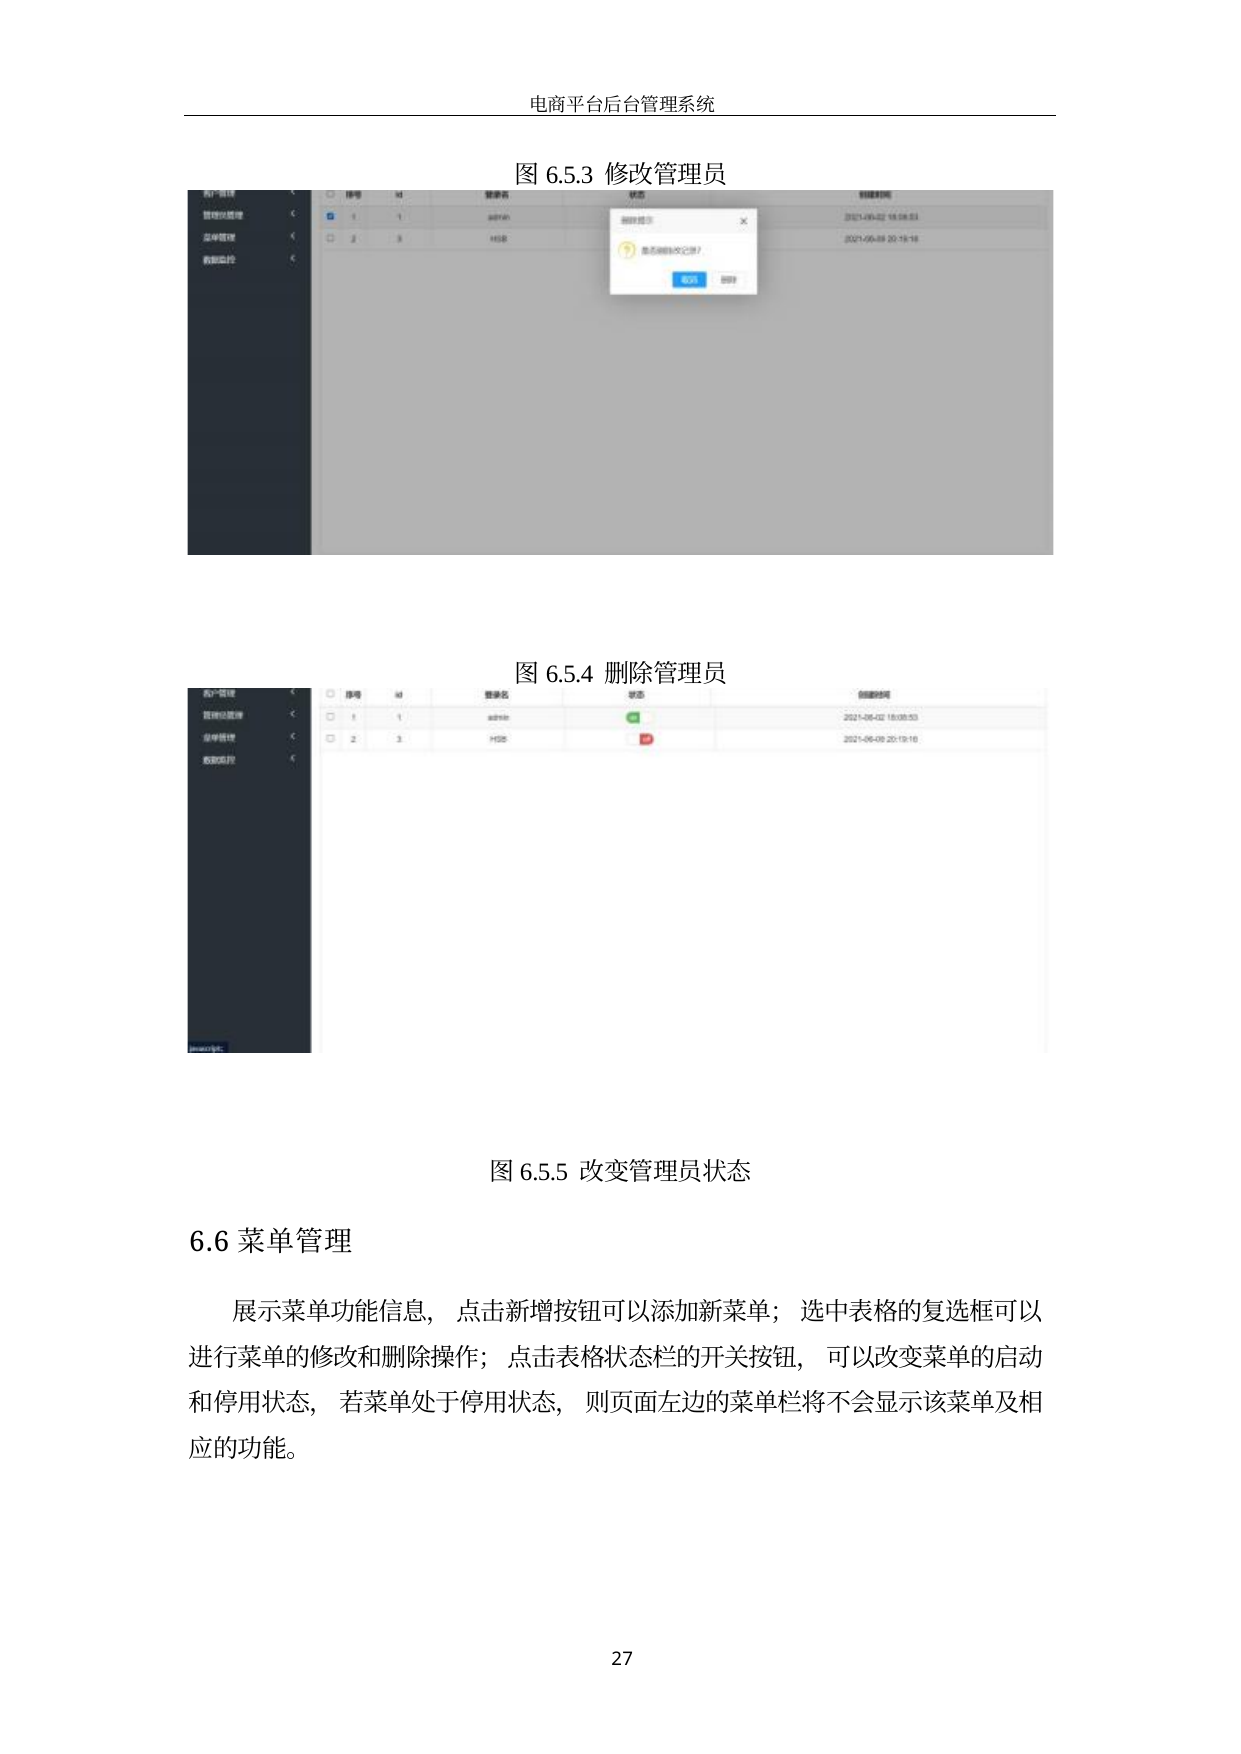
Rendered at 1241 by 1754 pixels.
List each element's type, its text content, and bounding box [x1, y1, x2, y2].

text 图 6.5.3 修改管理员 [514, 158, 1056, 190]
picture [187, 190, 1054, 555]
text 6.6 菜单管理 [189, 1221, 1056, 1259]
text 图 6.5.5 改变管理员状态 [489, 1154, 1056, 1187]
picture [187, 688, 1054, 1053]
text 展示菜单功能信息， 点击新增按钮可以添加新菜单； 选中表格的复选框可以 进行菜单的修改和删除操作； 点击表格状态栏的开关按钮， 可以改变菜单的启动 和停用状态， 若菜单处于停用状态， 则页面左边的菜单栏将不会显示该菜单及相 应的功能。 [188, 1292, 1053, 1464]
text 图 6.5.4 删除管理员 [514, 656, 1056, 689]
